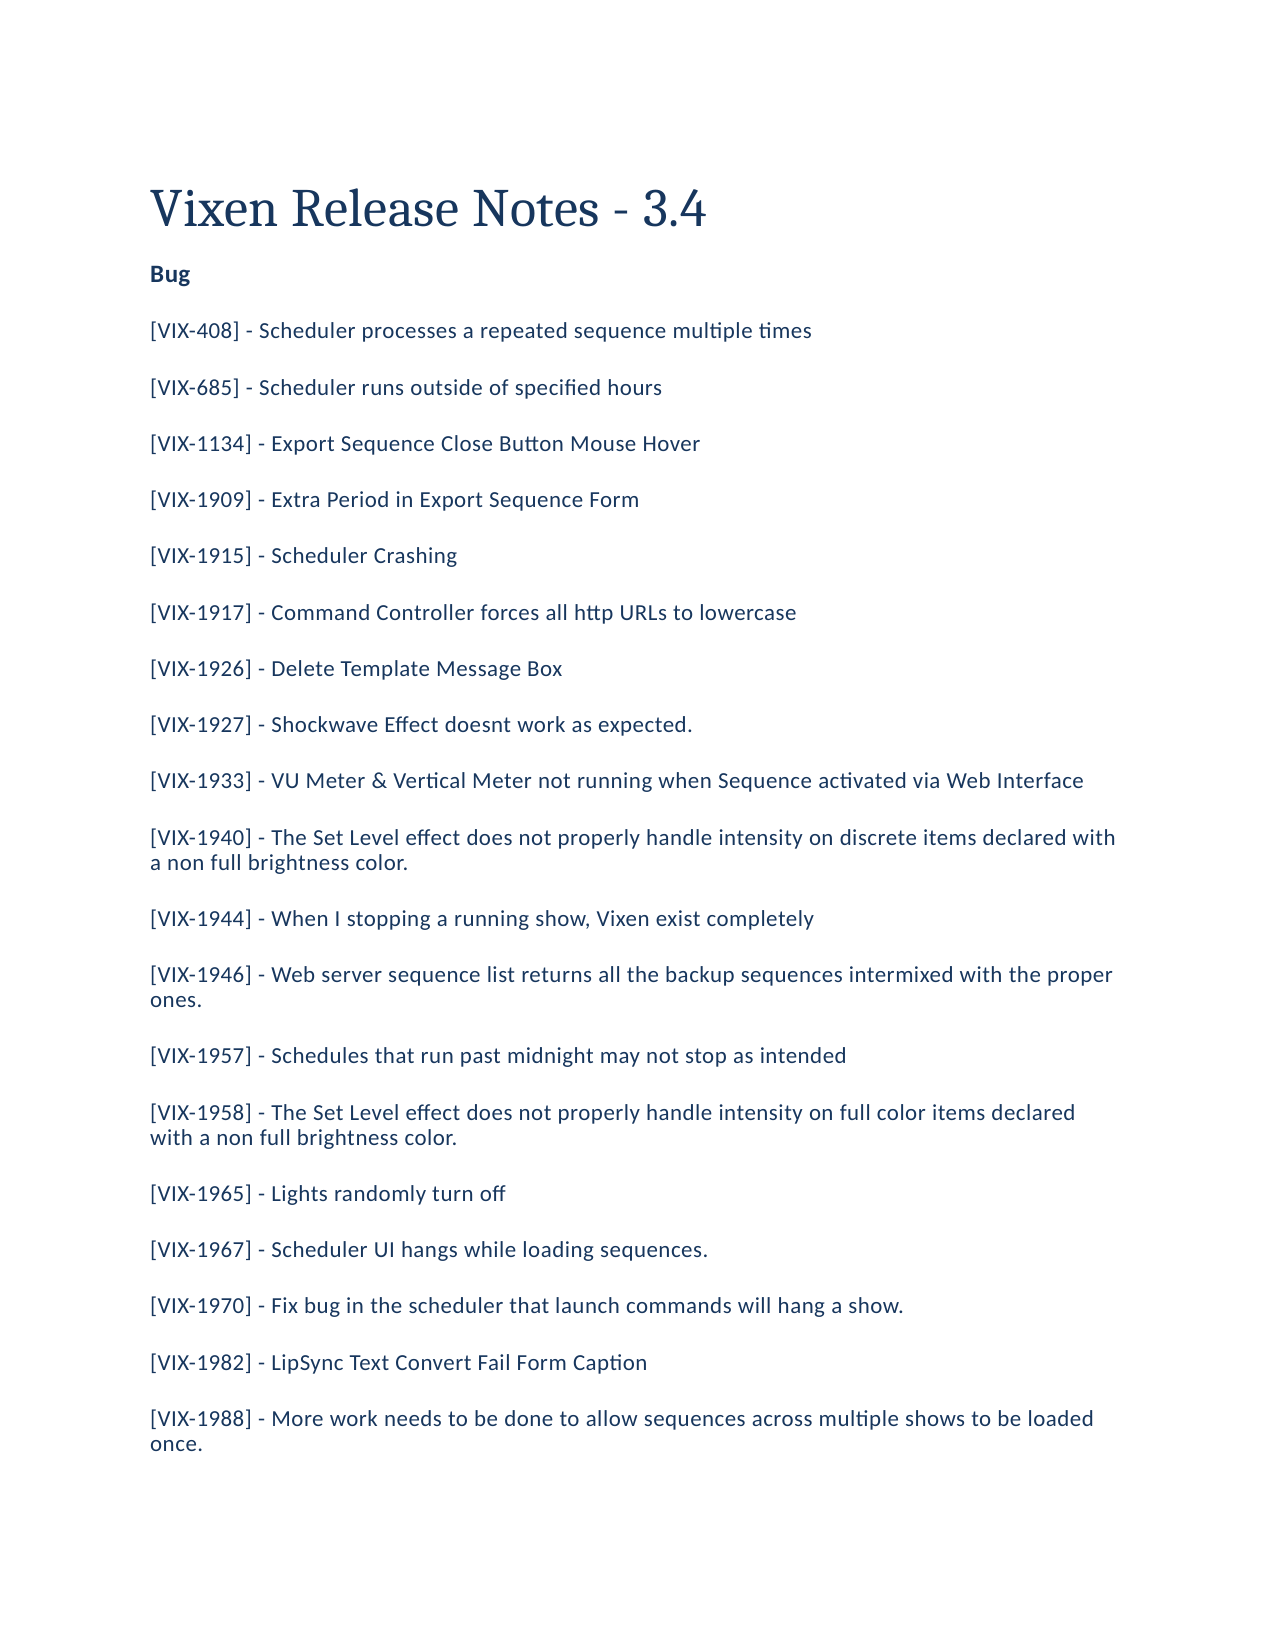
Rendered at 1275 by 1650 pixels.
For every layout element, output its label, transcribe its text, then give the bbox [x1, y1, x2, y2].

text Vixen Release Notes - 3.4 [150, 206, 1125, 231]
text [VIX-1958] - The Set Level effect does not properly handle intensity on full color items declared with a non full brightness color. [150, 1100, 1125, 1150]
text [VIX-1933] - VU Meter & Vertical Meter not running when Sequence activated via Web Interface [150, 769, 1125, 794]
text [VIX-685] - Scheduler runs outside of specified hours [150, 375, 1125, 400]
text [VIX-408] - Scheduler processes a repeated sequence multiple times [150, 319, 1125, 344]
text [VIX-1909] - Extra Period in Export Sequence Form [150, 487, 1125, 512]
text [VIX-1927] - Shockwave Effect doesnt work as expected. [150, 712, 1125, 737]
text [VIX-1940] - The Set Level effect does not properly handle intensity on discrete items declared with a non full brightness color. [150, 825, 1125, 875]
text [VIX-1965] - Lights randomly turn off [150, 1181, 1125, 1206]
text [VIX-1944] - When I stopping a running show, Vixen exist completely [150, 906, 1125, 931]
text [VIX-1957] - Schedules that run past midnight may not stop as intended [150, 1044, 1125, 1069]
text [VIX-1967] - Scheduler UI hangs while loading sequences. [150, 1237, 1125, 1262]
text [VIX-1915] - Scheduler Crashing [150, 544, 1125, 569]
text [VIX-1970] - Fix bug in the scheduler that launch commands will hang a show. [150, 1294, 1125, 1319]
text [VIX-1988] - More work needs to be done to allow sequences across multiple shows to be loaded once. [150, 1406, 1125, 1456]
text [VIX-1134] - Export Sequence Close Button Mouse Hover [150, 431, 1125, 456]
text [VIX-1982] - LipSync Text Convert Fail Form Caption [150, 1350, 1125, 1375]
text [VIX-1946] - Web server sequence list returns all the backup sequences intermixed with the proper ones. [150, 962, 1125, 1012]
text [VIX-1926] - Delete Template Message Box [150, 656, 1125, 681]
text Bug [150, 262, 1125, 287]
text [VIX-1917] - Command Controller forces all http URLs to lowercase [150, 600, 1125, 625]
